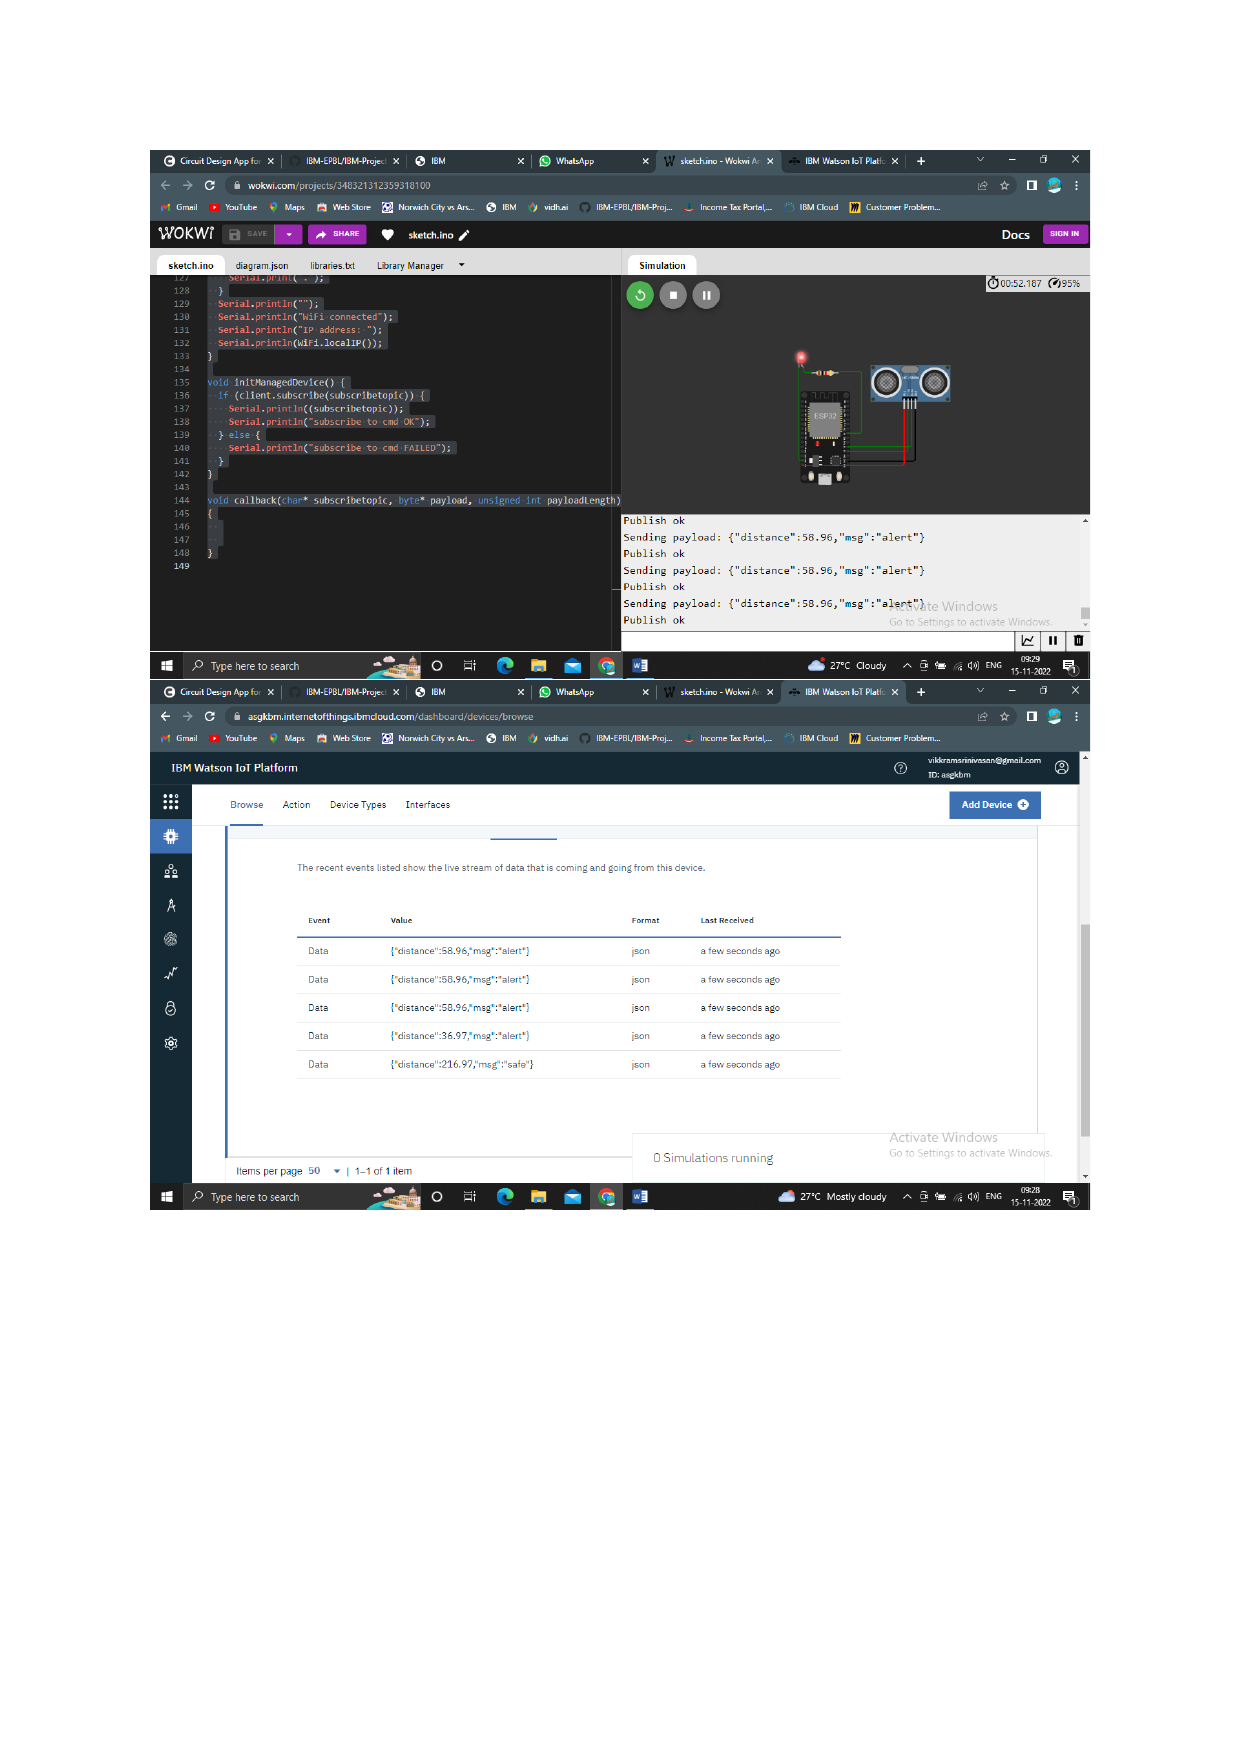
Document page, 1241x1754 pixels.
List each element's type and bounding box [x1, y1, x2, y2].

picture [150, 680, 1091, 1210]
picture [150, 150, 1091, 679]
